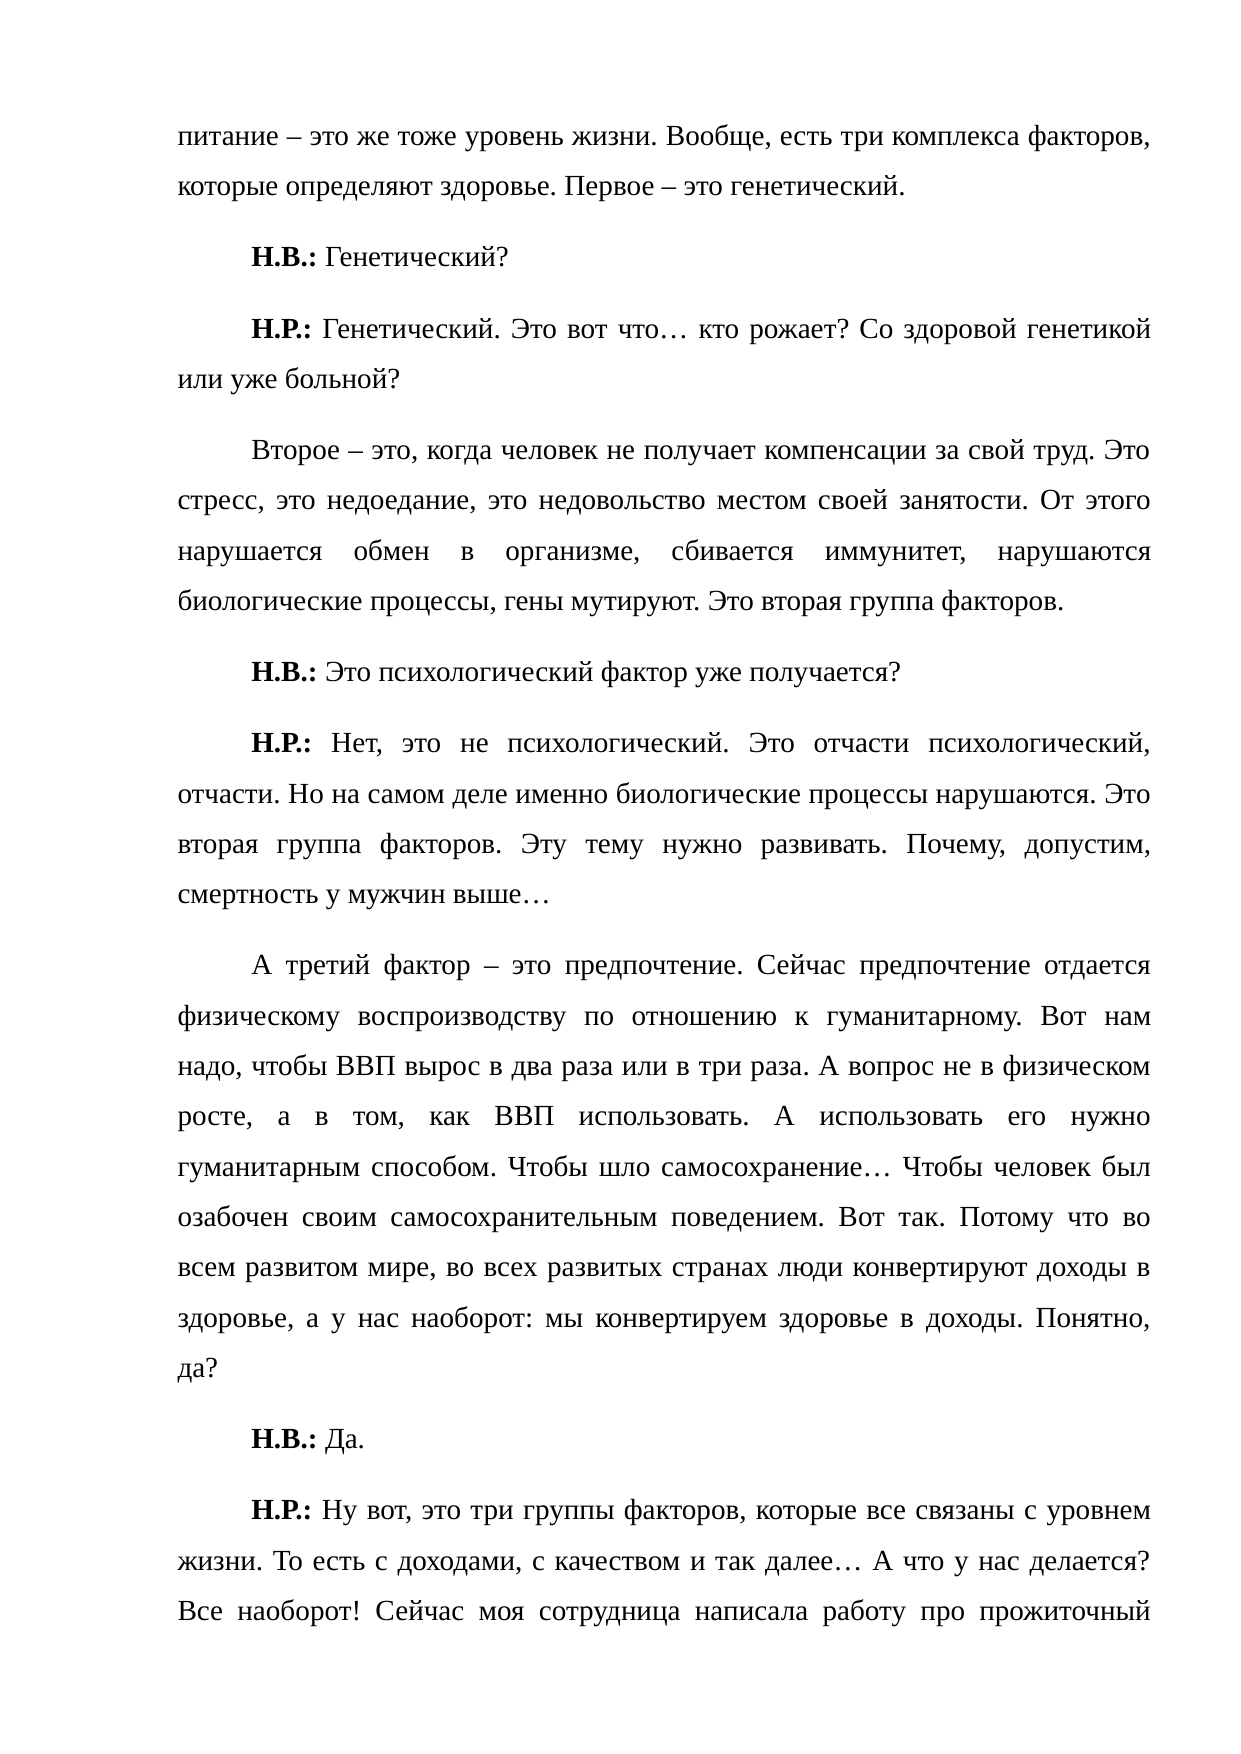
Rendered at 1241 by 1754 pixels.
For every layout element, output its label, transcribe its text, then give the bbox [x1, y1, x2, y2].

text Н.В.: Генетический? [177, 239, 1152, 273]
text Н.В.: Это психологический фактор уже получается? [177, 654, 1152, 688]
text Н.Р.: Генетический. Это вот что… кто рожает? Со здоровой генетикой или уже больной? [177, 311, 1152, 394]
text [177, 1492, 1152, 1626]
text Н.В.: Да. [177, 1421, 1152, 1455]
text Второе – это, когда человек не получает компенсации за свой труд. Это стресс, это недоедание, это недовольство местом своей занятости. От этого нарушается обмен в организме, сбивается иммунитет, нарушаются биологические процессы, гены мутируют. Это вторая группа факторов. [177, 432, 1152, 617]
text Н.Р.: Нет, это не психологический. Это отчасти психологический, отчасти. Но на самом деле именно биологические процессы нарушаются. Это вторая группа факторов. Эту тему нужно развивать. Почему, допустим, смертность у мужчин выше… [177, 725, 1152, 910]
text А третий фактор – это предпочтение. Сейчас предпочтение отдается физическому воспроизводству по отношению к гуманитарному. Вот нам надо, чтобы ВВП вырос в два раза или в три раза. А вопрос не в физическом росте, а в том, как ВВП использовать. А использовать его нужно гуманитарным способом. Чтобы шло самосохранение… Чтобы человек был озабочен своим самосохранительным поведением. Вот так. Потому что во всем развитом мире, во всех развитых странах люди конвертируют доходы в здоровье, а у нас наоборот: мы конвертируем здоровье в доходы. Понятно, да? [177, 947, 1152, 1383]
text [177, 118, 1152, 202]
